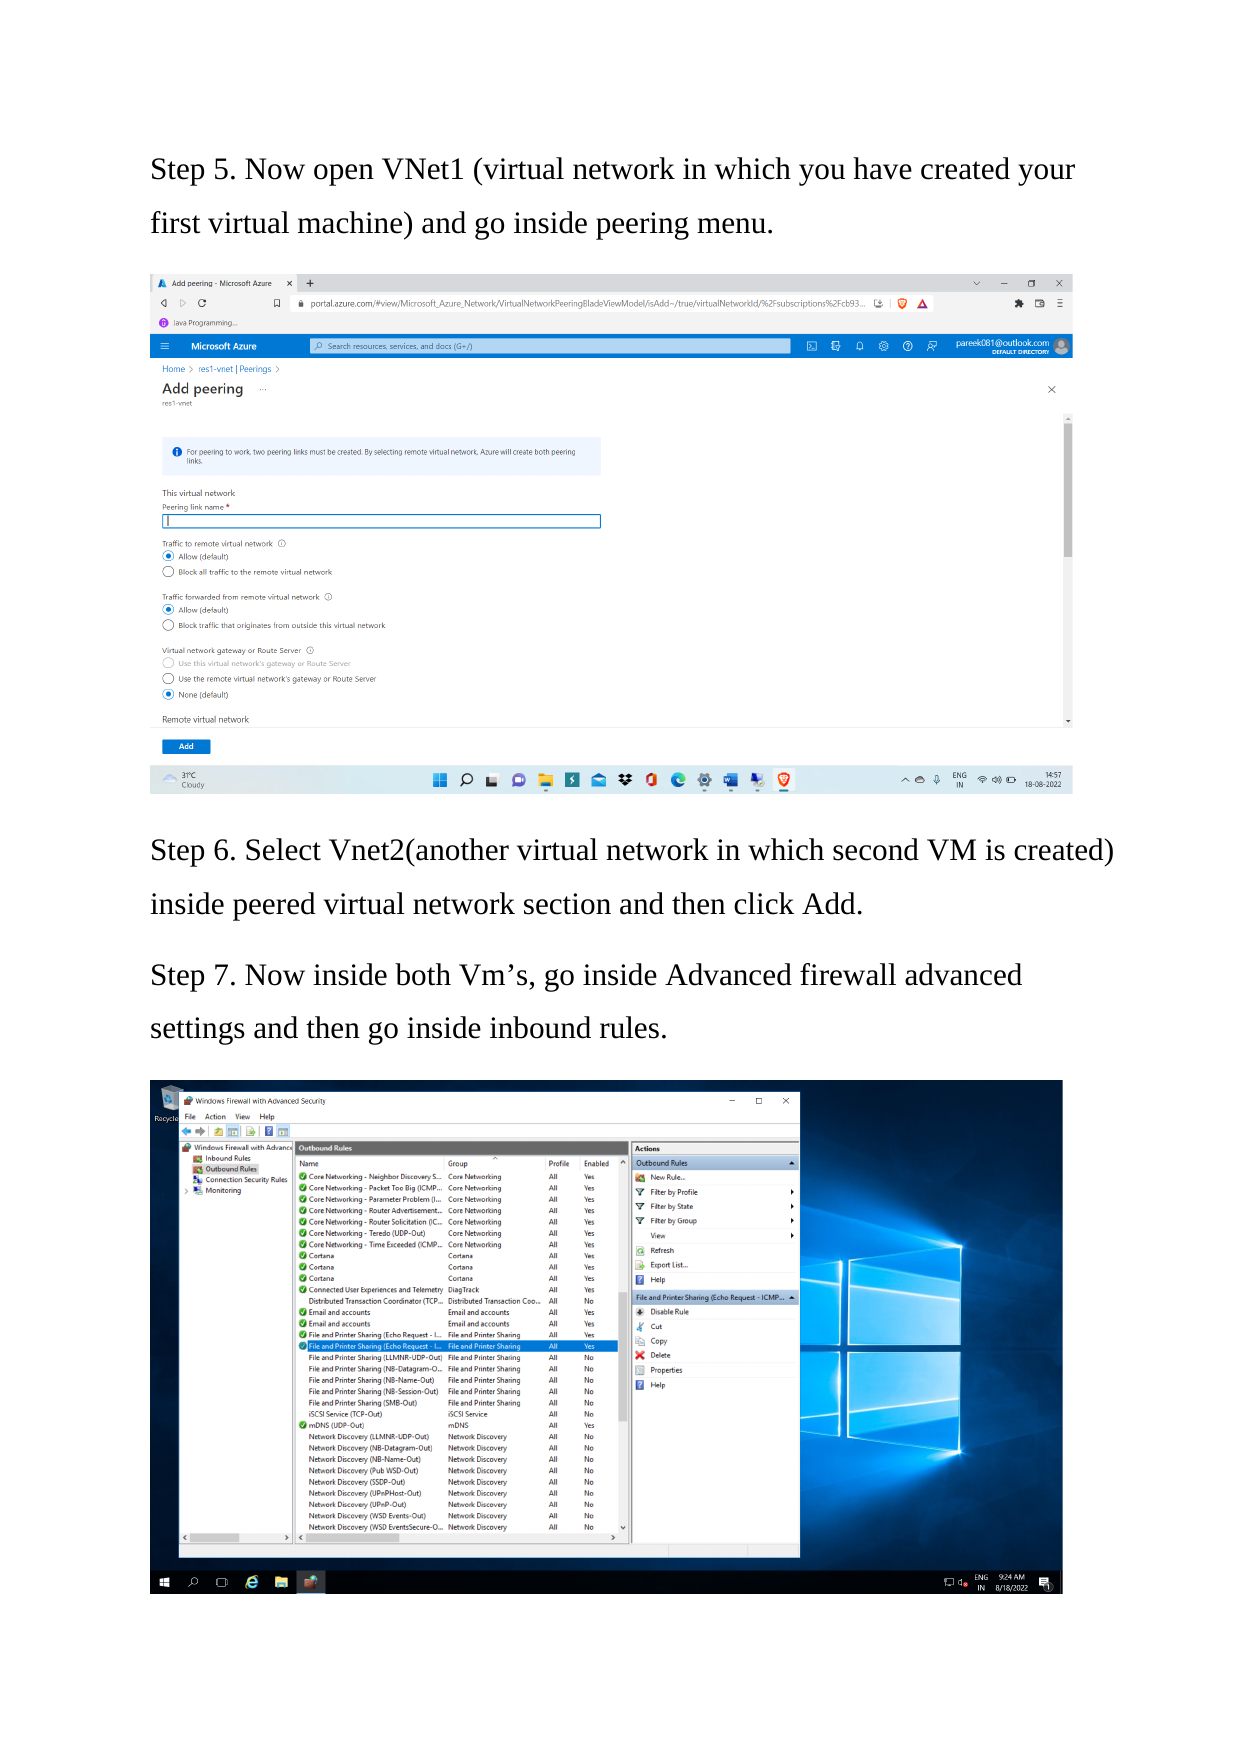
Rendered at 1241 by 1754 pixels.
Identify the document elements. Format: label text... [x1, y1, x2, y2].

text Step 7. Now inside both Vm’s, go inside Advanced firewall advanced settings and then go inside inbound rules. [150, 956, 1120, 1046]
picture [150, 274, 1073, 794]
text Step 5. Now open VNet1 (virtual network in which you have created your first virtual machine) and go inside peering menu. [150, 150, 1120, 240]
picture [150, 1080, 1063, 1594]
text Step 6. Select Vnet2(another virtual network in which second VM is created) inside peered virtual network section and then click Add. [150, 832, 1120, 921]
